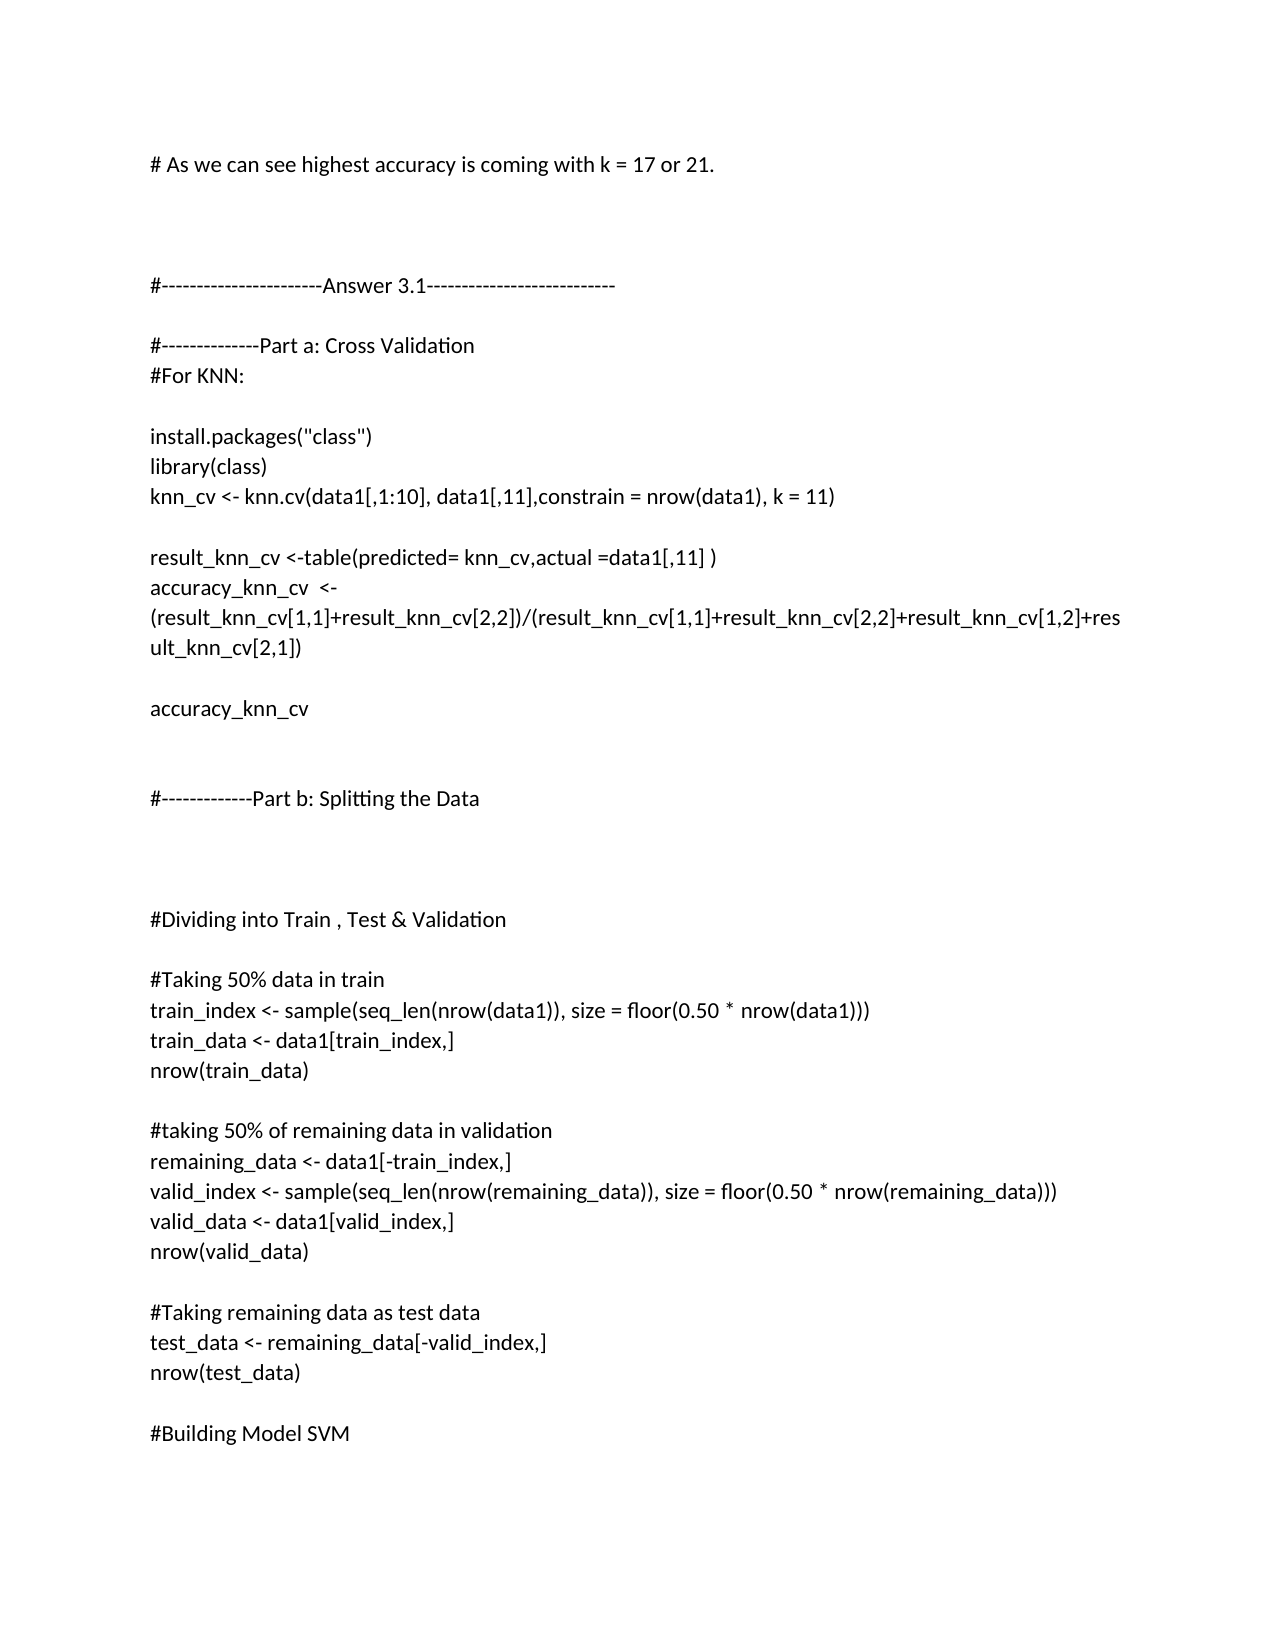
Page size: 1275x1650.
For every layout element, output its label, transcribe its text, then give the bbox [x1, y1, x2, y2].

text #-------------Part b: Splitting the Data [150, 784, 1125, 812]
text train_data <- data1[train_index,] [150, 1026, 1125, 1054]
text nrow(valid_data) [150, 1237, 1125, 1266]
text result_knn_cv <-table(predicted= knn_cv,actual =data1[,11] ) [150, 543, 1125, 571]
text #Building Model SVM [150, 1419, 1125, 1447]
text #For KNN: [150, 361, 1125, 389]
text accuracy_knn_cv [150, 694, 1125, 722]
text valid_data <- data1[valid_index,] [150, 1207, 1125, 1235]
text #-----------------------Answer 3.1--------------------------- [150, 271, 1125, 299]
text train_index <- sample(seq_len(nrow(data1)), size = floor(0.50 * nrow(data1))) [150, 996, 1125, 1024]
text knn_cv <- knn.cv(data1[,1:10], data1[,11],constrain = nrow(data1), k = 11) [150, 482, 1125, 510]
text valid_index <- sample(seq_len(nrow(remaining_data)), size = floor(0.50 * nrow(remaining_data))) [150, 1177, 1125, 1205]
text accuracy_knn_cv <- (result_knn_cv[1,1]+result_knn_cv[2,2])/(result_knn_cv[1,1]+result_knn_cv[2,2]+result_knn_cv[1,2]+result_knn_cv[2,1]) [150, 573, 1125, 661]
text #Taking 50% data in train [150, 966, 1125, 994]
text # As we can see highest accuracy is coming with k = 17 or 21. [150, 150, 1125, 178]
text install.packages("class") [150, 422, 1125, 450]
text test_data <- remaining_data[-valid_index,] [150, 1328, 1125, 1356]
text #taking 50% of remaining data in validation [150, 1117, 1125, 1145]
text nrow(test_data) [150, 1358, 1125, 1386]
text #Dividing into Train , Test & Validation [150, 905, 1125, 933]
text nrow(train_data) [150, 1056, 1125, 1084]
text remaining_data <- data1[-train_index,] [150, 1147, 1125, 1175]
text #--------------Part a: Cross Validation [150, 331, 1125, 359]
text library(class) [150, 452, 1125, 480]
text #Taking remaining data as test data [150, 1298, 1125, 1326]
